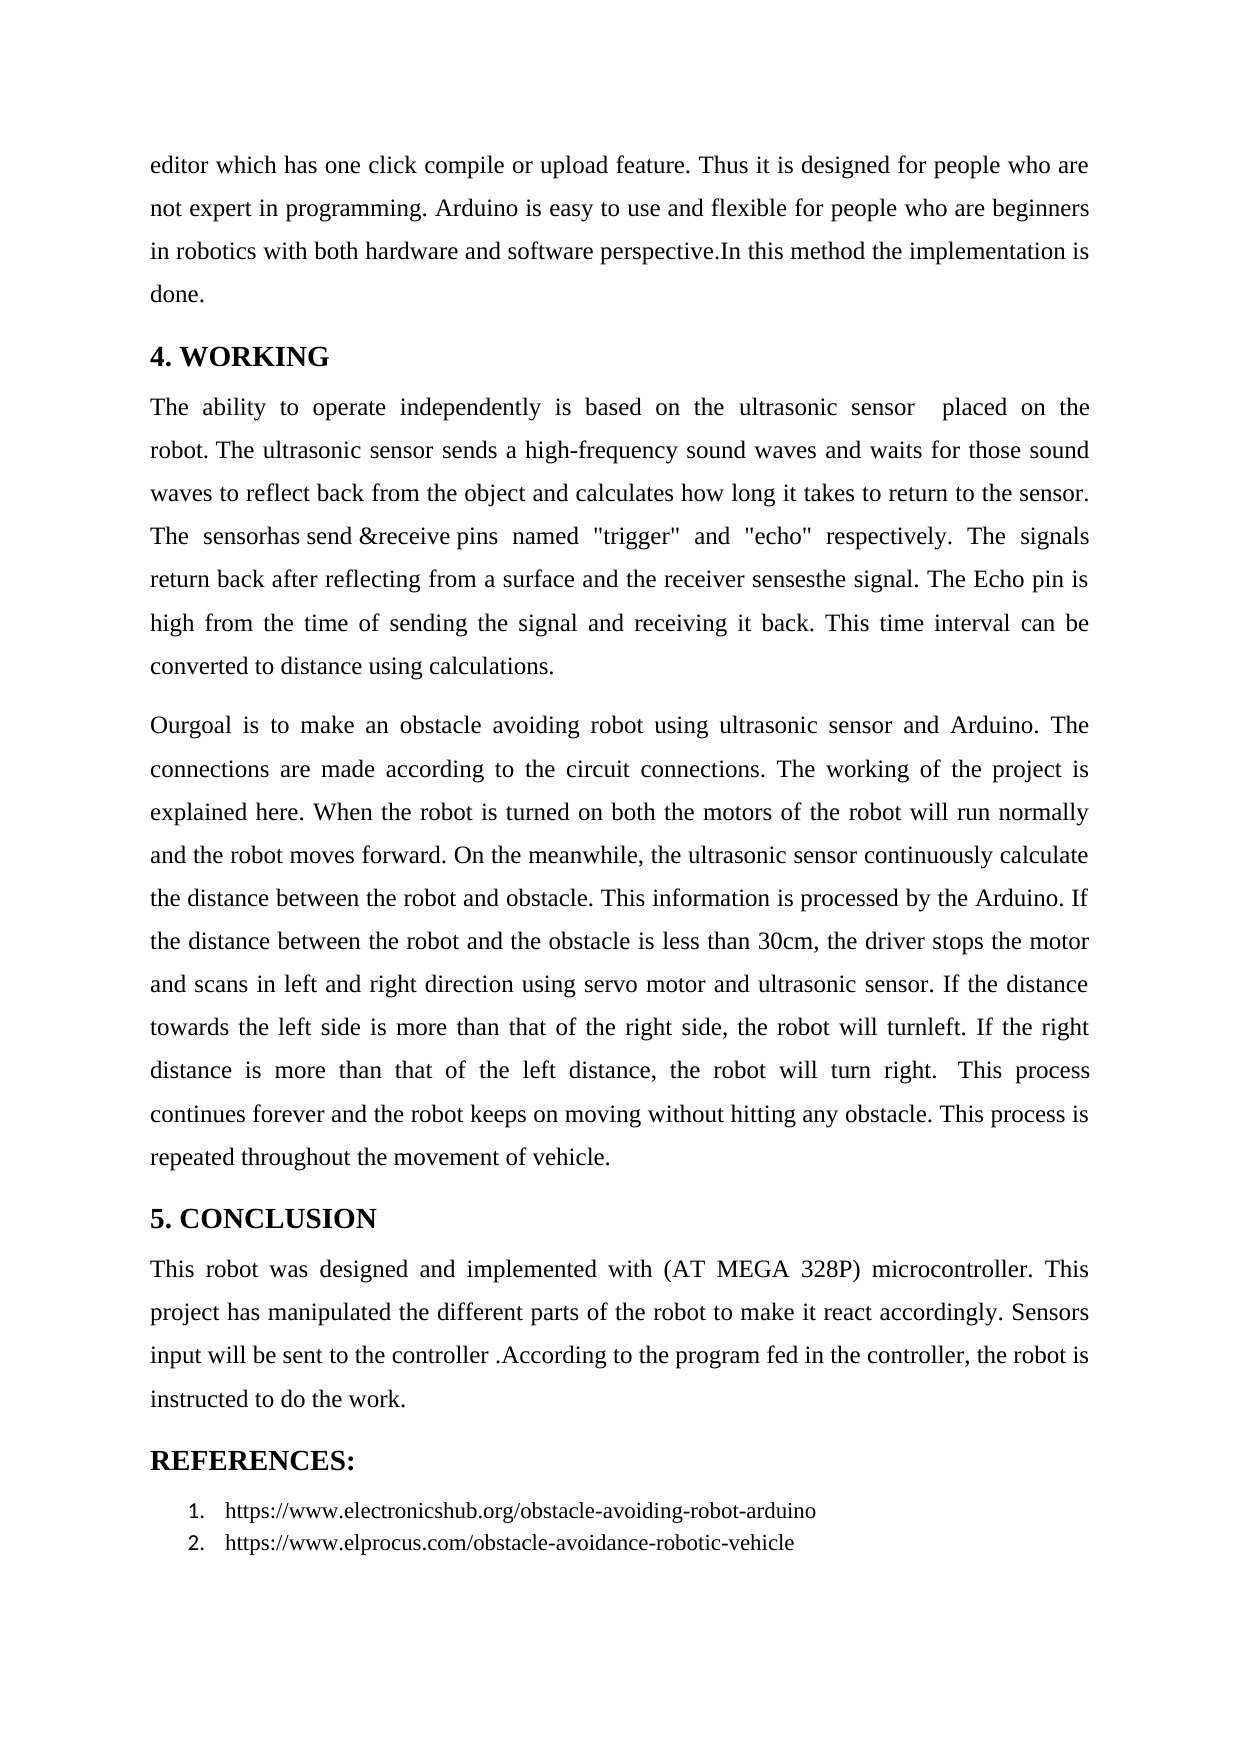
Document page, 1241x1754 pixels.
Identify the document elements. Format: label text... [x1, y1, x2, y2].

text 5. CONCLUSION [150, 1202, 1090, 1235]
text Ourgoal is to make an obstacle avoiding robot using ultrasonic sensor and Arduino. The connections are made according to the circuit connections. The working of the project is explained here. When the robot is turned on both the motors of the robot will run normally and the robot moves forward. On the meanwhile, the ultrasonic sensor continuously calculate the distance between the robot and obstacle. This information is processed by the Arduino. If the distance between the robot and the obstacle is less than 30cm, the driver stops the motor and scans in left and right direction using servo motor and ultrasonic sensor. If the distance towards the left side is more than that of the right side, the robot will turnleft. If the right distance is more than that of the left distance, the robot will turn right. This process continues forever and the robot keeps on moving without hitting any obstacle. This process is repeated throughout the movement of vehicle. [150, 711, 1090, 1171]
text REFERENCES: [150, 1443, 1090, 1477]
text This robot was designed and implemented with (AT MEGA 328P) microcontroller. This project has manipulated the different parts of the robot to make it react accordingly. Sensors input will be sent to the controller .According to the program fed in the controller, the robot is instructed to do the work. [150, 1254, 1090, 1412]
list https://www.electronicshub.org/obstacle-avoiding-robot-arduino [187, 1496, 1090, 1524]
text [150, 150, 1090, 308]
list https://www.elprocus.com/obstacle-avoidance-robotic-vehicle [187, 1528, 1090, 1557]
text The ability to operate independently is based on the ultrasonic sensor placed on the robot. The ultrasonic sensor sends a high-frequency sound waves and waits for those sound waves to reflect back from the object and calculates how long it takes to return to the sensor. The sensorhas send &receive pins named "trigger" and "echo" respectively. The signals return back after reflecting from a surface and the receiver sensesthe signal. The Echo pin is high from the time of sending the signal and receiving it back. This time interval can be converted to distance using calculations. [150, 392, 1090, 679]
text 4. WORKING [150, 339, 1090, 373]
